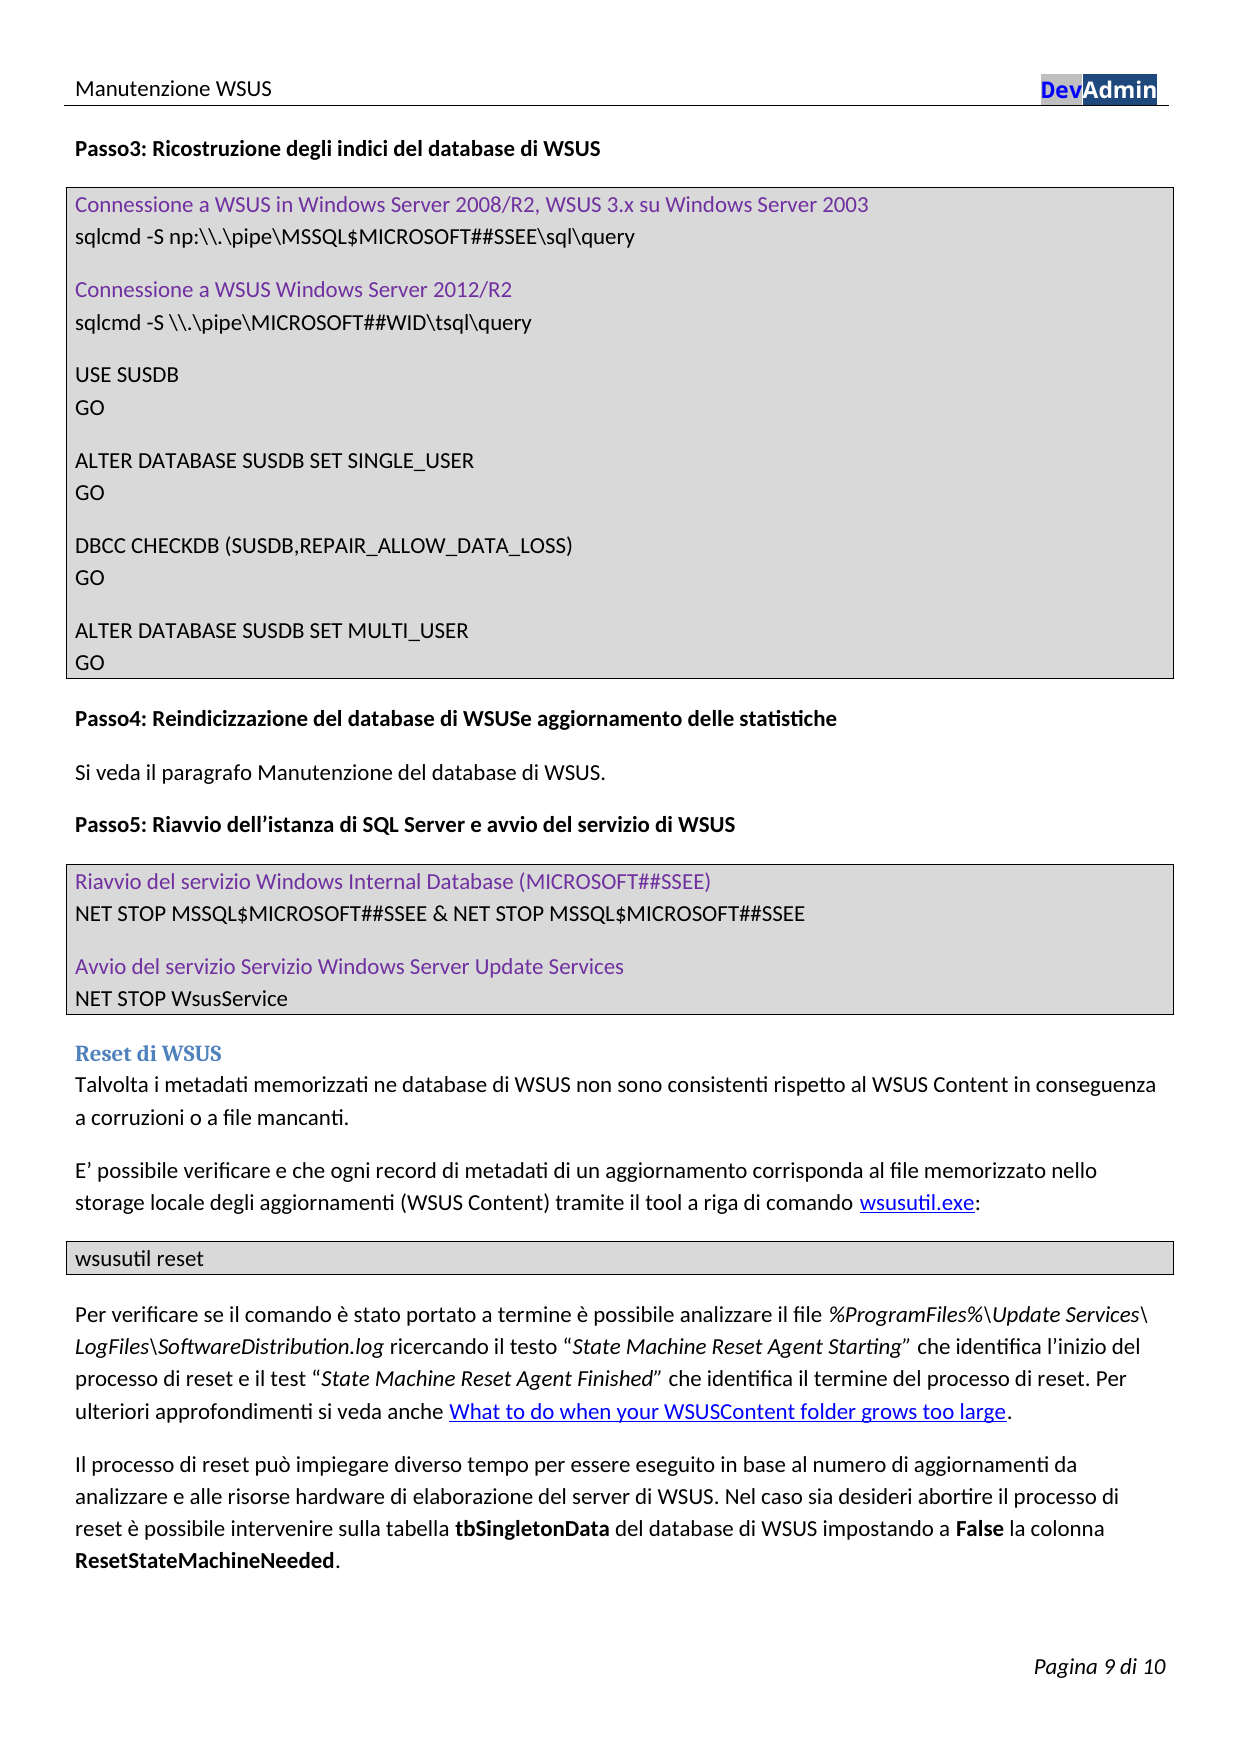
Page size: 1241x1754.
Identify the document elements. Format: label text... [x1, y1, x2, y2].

text E’ possibile verificare e che ogni record di metadati di un aggiornamento corrisponda al file memorizzato nello storage locale degli aggiornamenti (WSUS Content) tramite il tool a riga di comando wsusutil.exe: [75, 1156, 1165, 1216]
text Si veda il paragrafo Manutenzione del database di WSUS. [75, 758, 1165, 786]
text Riavvio del servizio Windows Internal Database (MICROSOFT##SSEE) NET STOP MSSQL$MICROSOFT##SSEE & NET STOP MSSQL$MICROSOFT##SSEE [67, 865, 1173, 927]
text USE SUSDB GO [67, 357, 1173, 421]
text Il processo di reset può impiegare diverso tempo per essere eseguito in base al numero di aggiornamenti da analizzare e alle risorse hardware di elaborazione del server di WSUS. Nel caso sia desideri abortire il processo di reset è possibile intervenire sulla tabella tbSingletonData del database di WSUS impostando a False la colonna ResetStateMachineNeeded. [75, 1450, 1165, 1574]
text Passo5: Riavvio dell’istanza di SQL Server e avvio del servizio di WSUS [75, 811, 1165, 839]
text Per verificare se il comando è stato portato a termine è possibile analizzare il file %ProgramFiles%\Update Services\LogFiles\SoftwareDistribution.log ricercando il testo “State Machine Reset Agent Starting” che identifica l’inizio del processo di reset e il test “State Machine Reset Agent Finished” che identifica il termine del processo di reset. Per ulteriori approfondimenti si veda anche What to do when your WSUSContent folder grows too large. [75, 1300, 1165, 1425]
text ALTER DATABASE SUSDB SET MULTI_USER GO [67, 613, 1173, 678]
subtitle Reset di WSUS [75, 1040, 1165, 1067]
text Passo4: Reindicizzazione del database di WSUSe aggiornamento delle statistiche [75, 704, 1165, 733]
text ALTER DATABASE SUSDB SET SINGLE_USER GO [67, 443, 1173, 506]
text Connessione a WSUS in Windows Server 2008/R2, WSUS 3.x su Windows Server 2003 sqlcmd -S np:\\.\pipe\MSSQL$MICROSOFT##SSEE\sql\query [67, 188, 1173, 250]
text Avvio del servizio Servizio Windows Server Update Services NET STOP WsusService [67, 949, 1173, 1014]
text Passo3: Ricostruzione degli indici del database di WSUS [75, 134, 1165, 162]
text Connessione a WSUS Windows Server 2012/R2 sqlcmd -S \\.\pipe\MICROSOFT##WID\tsql\query [67, 272, 1173, 336]
text DBCC CHECKDB (SUSDB,REPAIR_ALLOW_DATA_LOSS) GO [67, 528, 1173, 591]
text Talvolta i metadati memorizzati ne database di WSUS non sono consistenti rispetto al WSUS Content in conseguenza a corruzioni o a file mancanti. [75, 1071, 1165, 1131]
text wsusutil reset [67, 1242, 1173, 1274]
